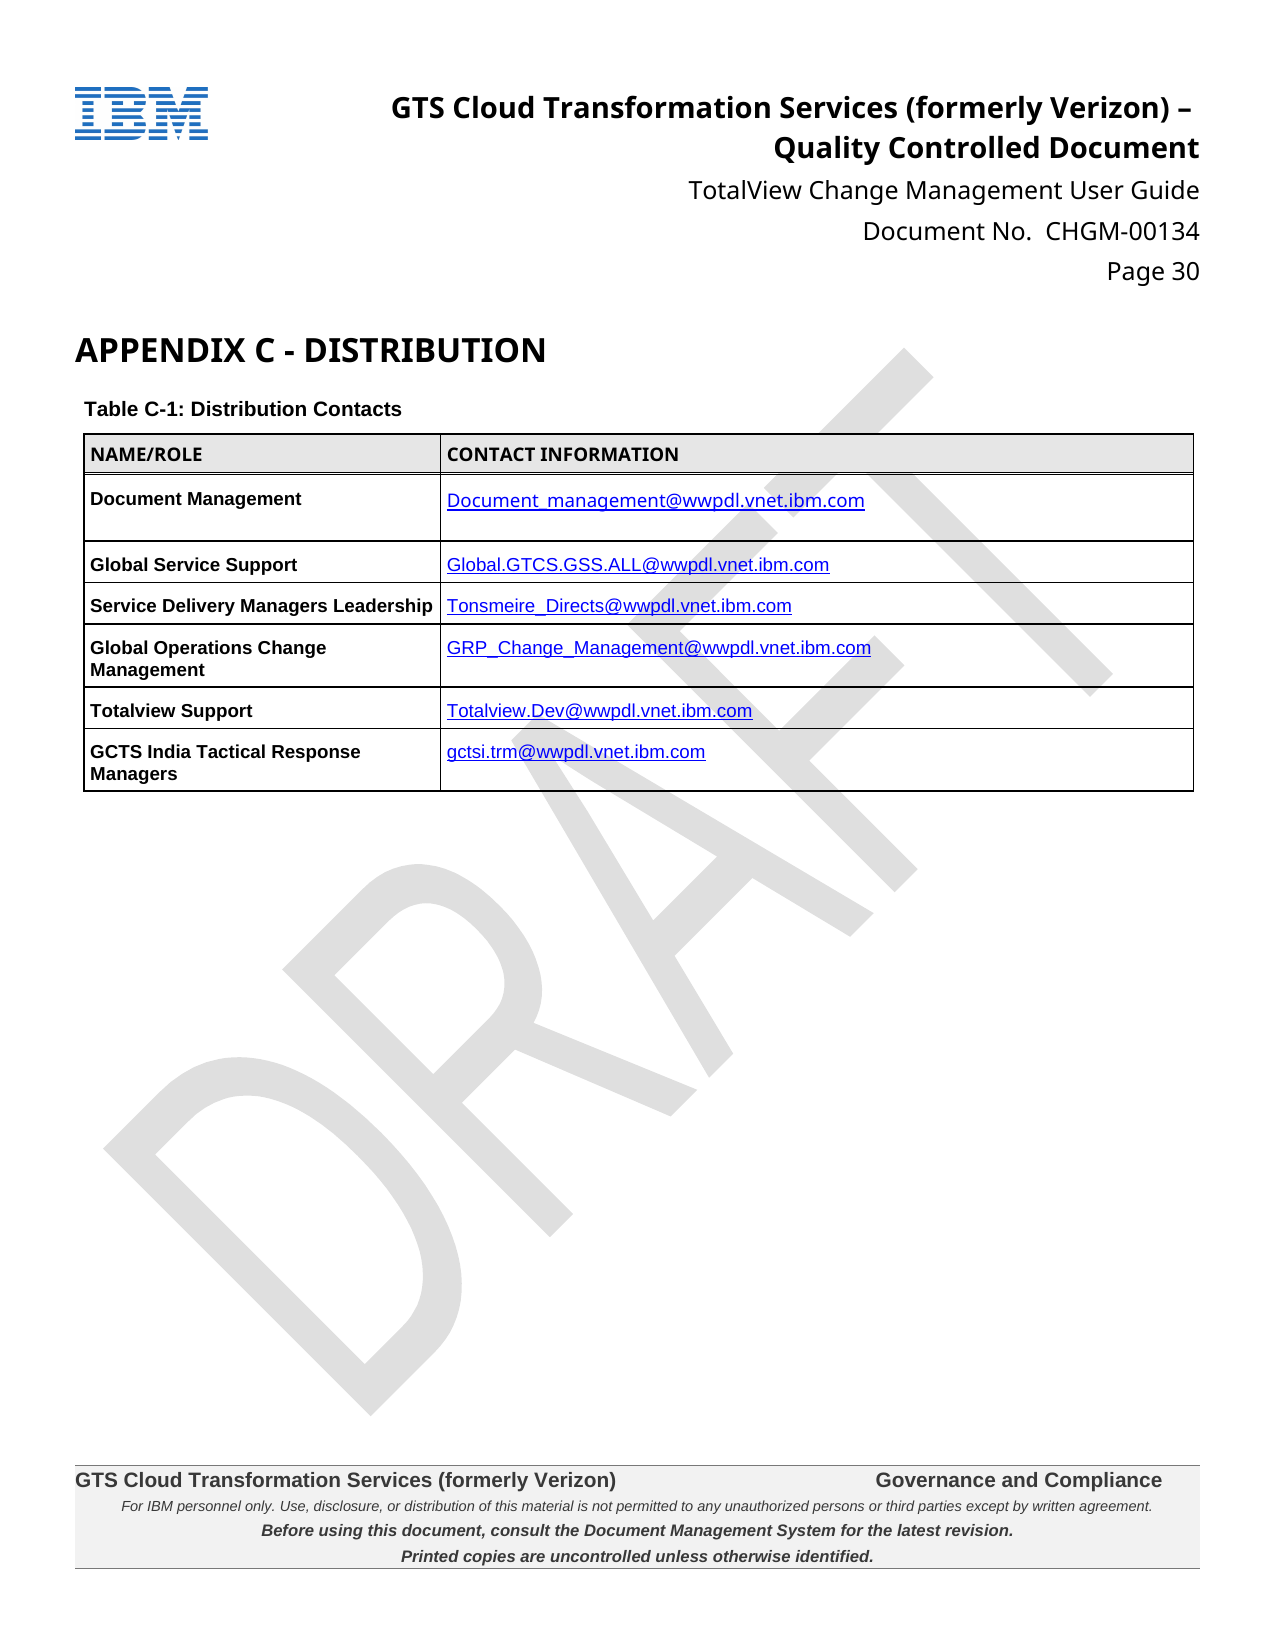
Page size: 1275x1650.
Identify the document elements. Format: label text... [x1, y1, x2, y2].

table_cell Service Delivery Managers Leadership [85, 583, 440, 623]
table_cell GRP_Change_Management@wwpdl.vnet.ibm.com [441, 625, 1193, 686]
table_cell gctsi.trm@wwpdl.vnet.ibm.com [441, 729, 1193, 790]
table_cell Global Operations Change Management [85, 625, 440, 686]
picture [75, 87, 210, 140]
table_cell Document Management [85, 475, 440, 540]
table_header Name/Role [85, 435, 440, 472]
table_cell GCTS India Tactical Response Managers [85, 729, 440, 790]
table_cell Document_management@wwpdl.vnet.ibm.com [441, 475, 1193, 540]
table_cell Global Service Support [85, 542, 440, 581]
text Appendix - Distribution [75, 326, 1200, 372]
table_header Contact Information [441, 435, 1193, 472]
table_cell Tonsmeire_Directs@wwpdl.vnet.ibm.com [441, 583, 1193, 623]
table_cell Totalview Support [85, 688, 440, 727]
title Table C-1: Distribution Contacts [84, 397, 1200, 421]
table_cell Global.GTCS.GSS.ALL@wwpdl.vnet.ibm.com [441, 542, 1193, 581]
table_cell Totalview.Dev@wwpdl.vnet.ibm.com [441, 688, 1193, 727]
